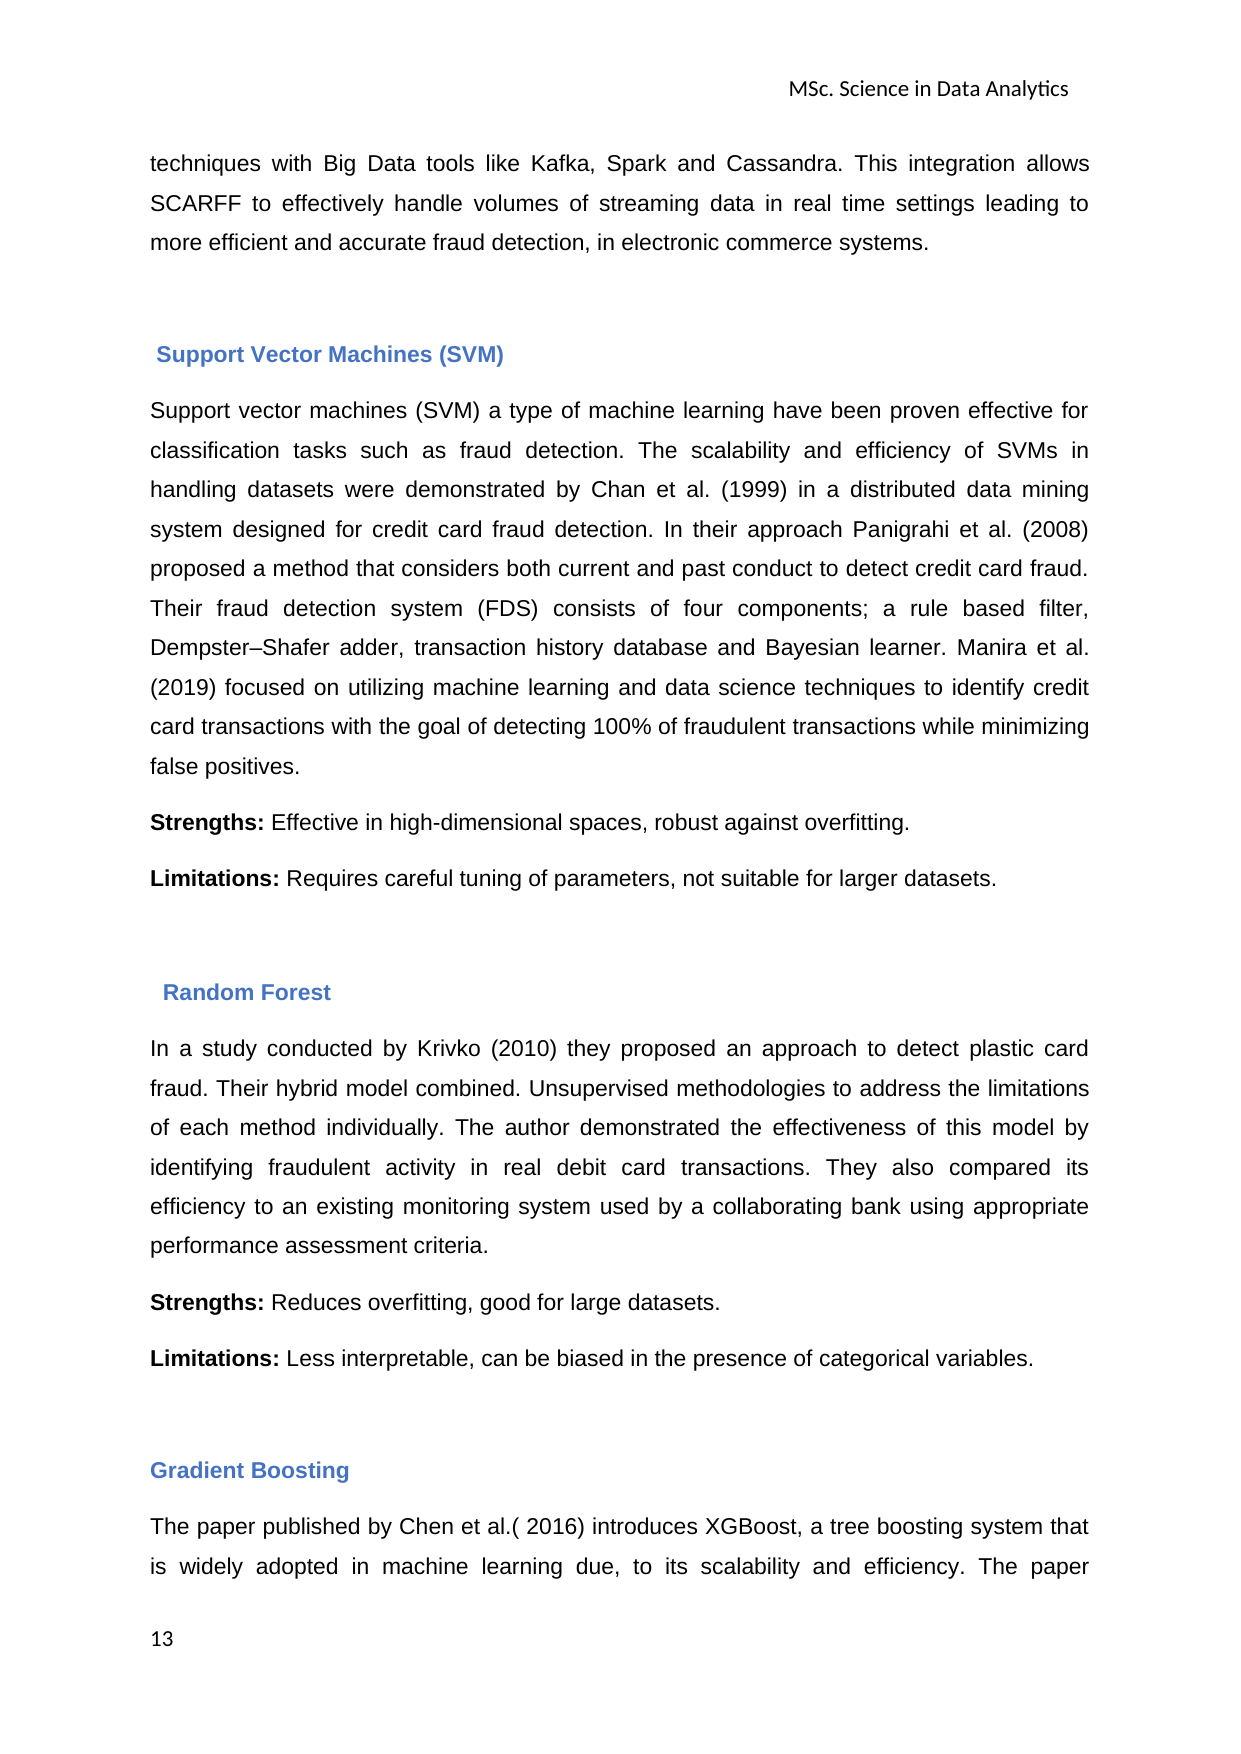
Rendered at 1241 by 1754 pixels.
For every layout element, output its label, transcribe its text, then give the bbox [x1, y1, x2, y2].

text Limitations: Less interpretable, can be biased in the presence of categorical variables. [150, 1345, 1090, 1371]
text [150, 150, 1090, 255]
text In a study conducted by Krivko (2010) they proposed an approach to detect plastic card fraud. Their hybrid model combined. Unsupervised methodologies to address the limitations of each method individually. The author demonstrated the effectiveness of this model by identifying fraudulent activity in real debit card transactions. They also compared its efficiency to an existing monitoring system used by a collaborating bank using appropriate performance assessment criteria. [150, 1035, 1090, 1259]
text Strengths: Reduces overfitting, good for large datasets. [150, 1289, 1090, 1315]
text Gradient Boosting [150, 1457, 1090, 1483]
text Random Forest [150, 979, 1090, 1005]
text Limitations: Requires careful tuning of parameters, not suitable for larger datasets. [150, 865, 1090, 891]
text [150, 1513, 1090, 1579]
text Support Vector Machines (SVM) [150, 341, 1090, 368]
text Support vector machines (SVM) a type of machine learning have been proven effective for classification tasks such as fraud detection. The scalability and efficiency of SVMs in handling datasets were demonstrated by Chan et al. (1999) in a distributed data mining system designed for credit card fraud detection. In their approach Panigrahi et al. (2008) proposed a method that considers both current and past conduct to detect credit card fraud. Their fraud detection system (FDS) consists of four components; a rule based filter, Dempster–Shafer adder, transaction history database and Bayesian learner. Manira et al. (2019) focused on utilizing machine learning and data science techniques to identify credit card transactions with the goal of detecting 100% of fraudulent transactions while minimizing false positives. [150, 397, 1090, 779]
text Strengths: Effective in high-dimensional spaces, robust against overfitting. [150, 809, 1090, 835]
